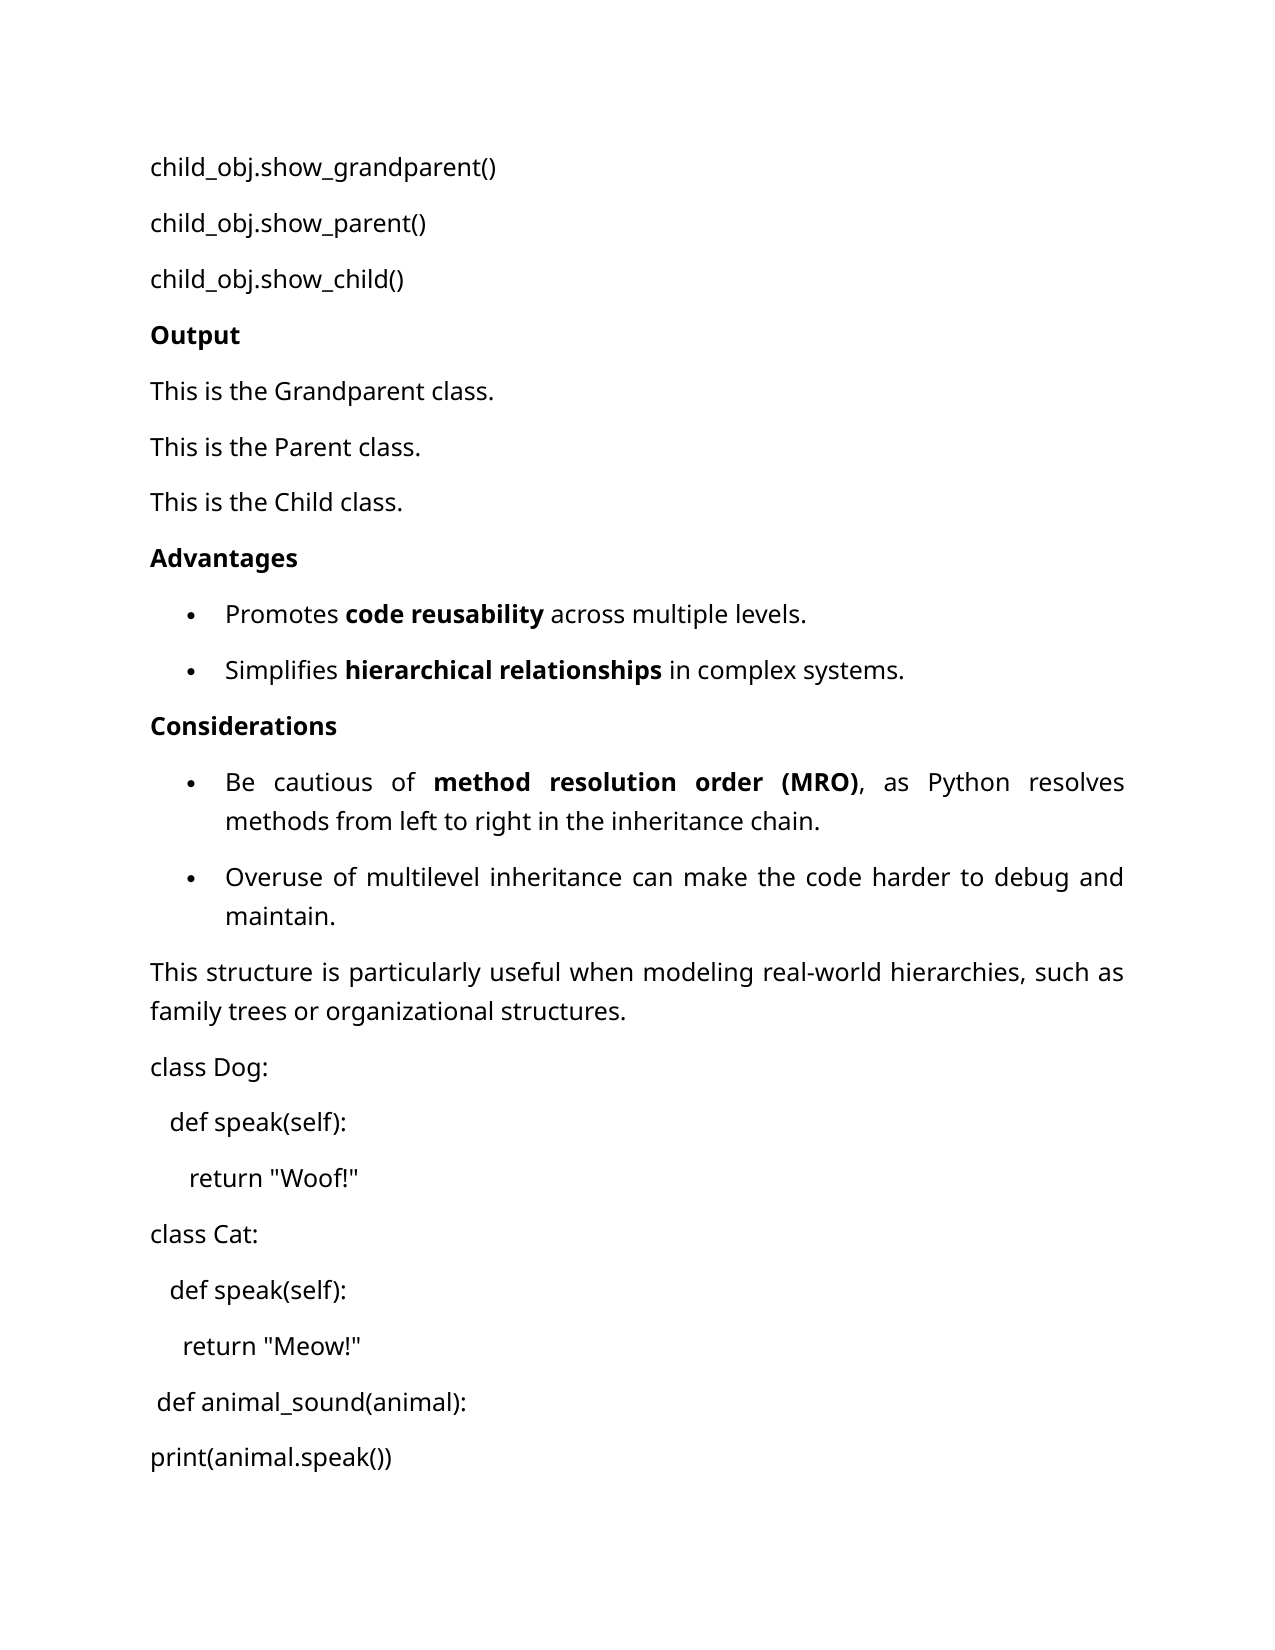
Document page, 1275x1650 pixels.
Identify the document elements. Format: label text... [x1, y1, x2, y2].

text This structure is particularly useful when modeling real-world hierarchies, such as family trees or organizational structures. [150, 954, 1125, 1027]
text print(animal.speak()) [150, 1440, 1125, 1474]
list Simplifies hierarchical relationships in complex systems. [187, 652, 1125, 687]
text child_obj.show_grandparent() [150, 150, 1125, 184]
text def speak(self): [150, 1105, 1125, 1139]
text This is the Parent class. [150, 429, 1125, 463]
text def animal_sound(animal): [150, 1384, 1125, 1418]
text Output [150, 317, 1125, 352]
text child_obj.show_child() [150, 262, 1125, 296]
text class Dog: [150, 1049, 1125, 1083]
text Advantages [150, 541, 1125, 575]
text This is the Child class. [150, 485, 1125, 519]
text class Cat: [150, 1217, 1125, 1251]
list Promotes code reusability across multiple levels. [187, 597, 1125, 631]
text Considerations [150, 708, 1125, 742]
text return "Meow!" [150, 1328, 1125, 1362]
text def speak(self): [150, 1272, 1125, 1307]
text child_obj.show_parent() [150, 206, 1125, 240]
list Overuse of multilevel inheritance can make the code harder to debug and maintain. [187, 859, 1125, 932]
text This is the Grandparent class. [150, 373, 1125, 407]
list Be cautious of method resolution order (MRO), as Python resolves methods from left to right in the inheritance chain. [187, 764, 1125, 837]
text return "Woof!" [150, 1161, 1125, 1195]
